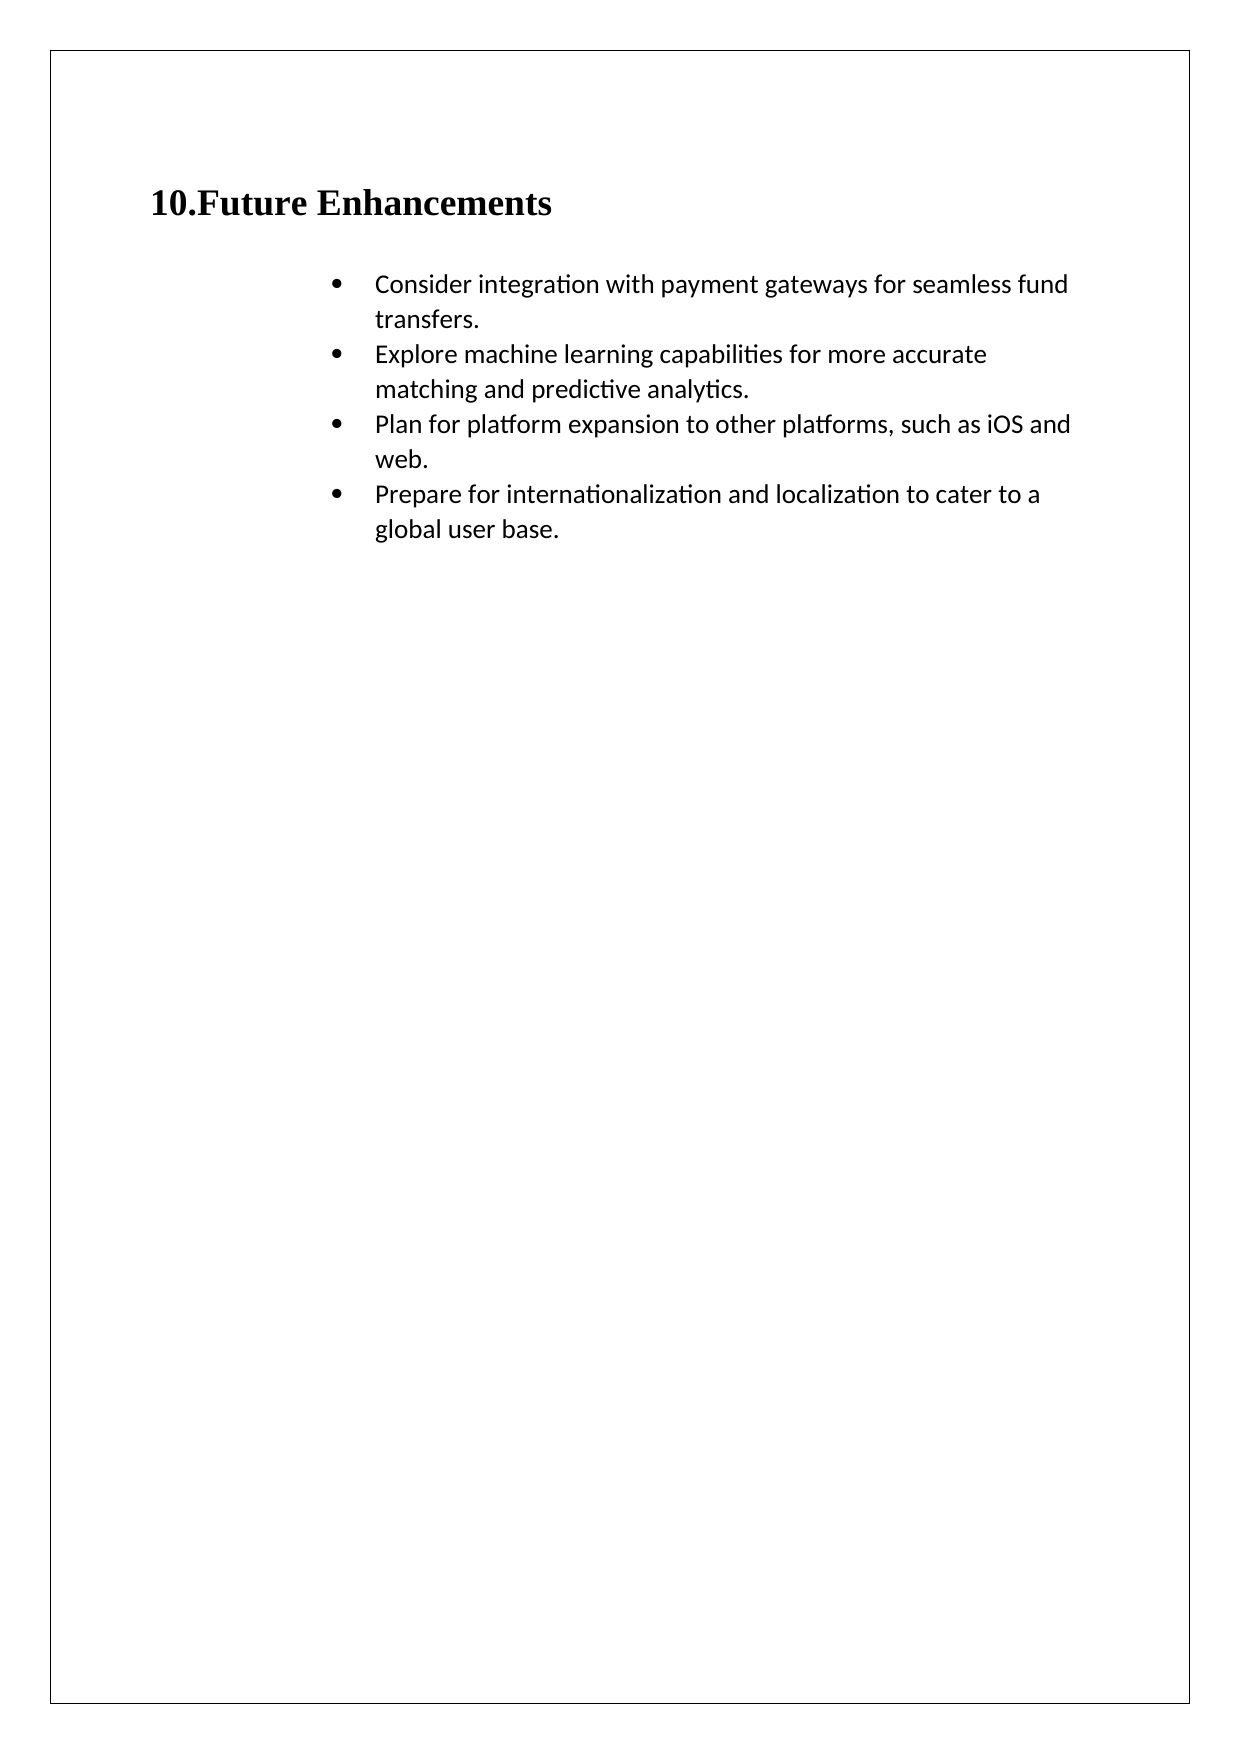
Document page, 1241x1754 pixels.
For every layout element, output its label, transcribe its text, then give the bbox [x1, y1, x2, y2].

list Plan for platform expansion to other platforms, such as iOS and web. [337, 407, 1090, 475]
list Consider integration with payment gateways for seamless fund transfers. [337, 267, 1090, 335]
list Explore machine learning capabilities for more accurate matching and predictive analytics. [337, 337, 1090, 405]
text 10.Future Enhancements [150, 181, 1090, 224]
list Prepare for internationalization and localization to cater to a global user base. [337, 477, 1090, 545]
